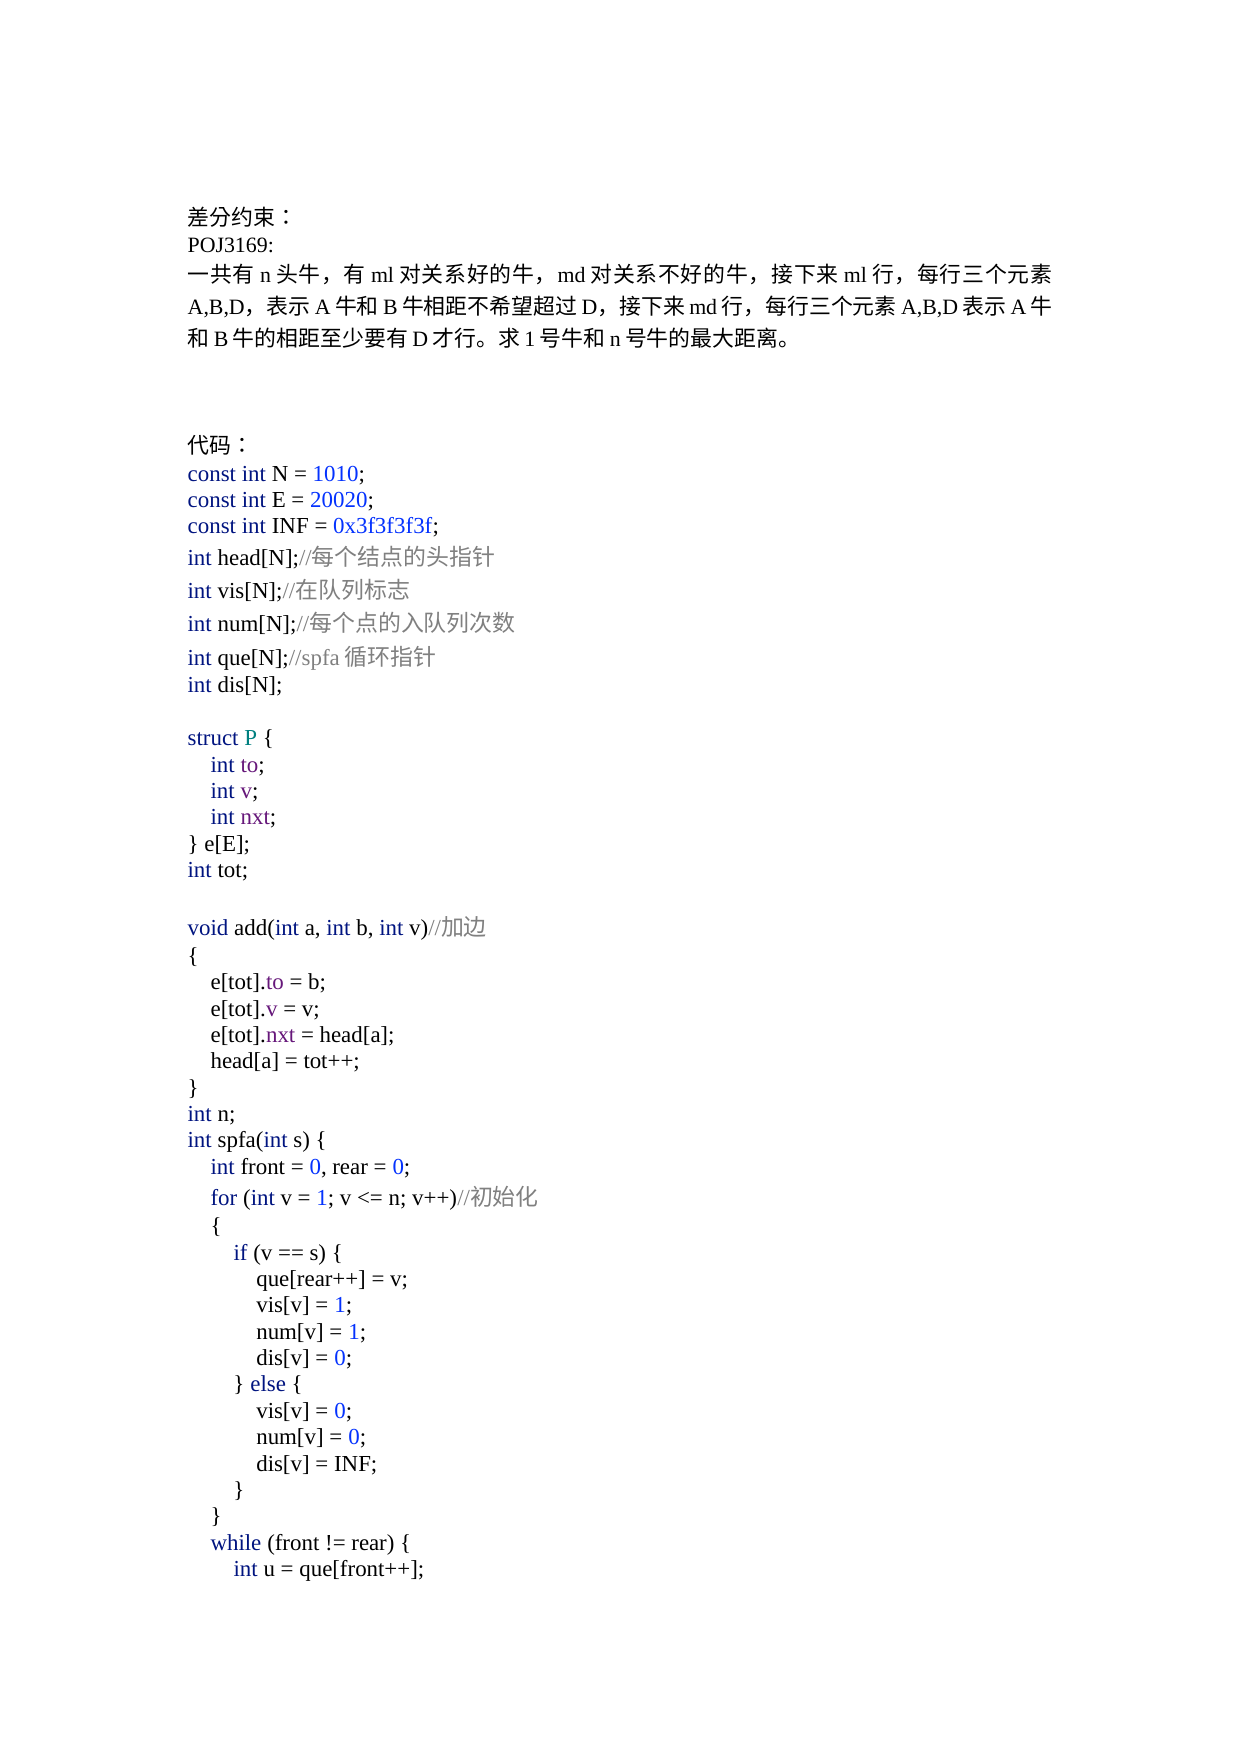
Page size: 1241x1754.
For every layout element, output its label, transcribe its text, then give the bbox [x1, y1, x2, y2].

text que[rear++] = v; [187, 1265, 1053, 1291]
text for (int v = 1; v <= n; v++)//初始化 [187, 1179, 1053, 1212]
text vis[v] = 1; [187, 1291, 1053, 1318]
text dis[v] = 0; [187, 1344, 1053, 1371]
text 差分约束： [187, 200, 1053, 232]
text e[tot].to = b; [187, 968, 1053, 995]
text vis[v] = 0; [187, 1397, 1053, 1423]
text int que[N];//spfa循环指针 [187, 638, 1053, 672]
text } else { [187, 1371, 1053, 1397]
text int v; [187, 777, 1053, 803]
text { [187, 942, 1053, 968]
text int dis[N]; [187, 672, 1053, 698]
text const int N = 1010; [187, 459, 1053, 486]
text int n; [187, 1100, 1053, 1126]
text num[v] = 1; [187, 1318, 1053, 1344]
text e[tot].nxt = head[a]; [187, 1021, 1053, 1047]
text int front = 0, rear = 0; [187, 1153, 1053, 1179]
text } [187, 1502, 1053, 1529]
text const int INF = 0x3f3f3f3f; [187, 512, 1053, 539]
text e[tot].v = v; [187, 995, 1053, 1021]
text struct P { [187, 724, 1053, 751]
text int to; [187, 751, 1053, 777]
text int spfa(int s) { [187, 1126, 1053, 1153]
text POJ3169: [187, 232, 1053, 257]
text } [187, 1476, 1053, 1502]
text } [187, 1074, 1053, 1100]
text int head[N];//每个结点的头指针 [187, 539, 1053, 572]
text { [187, 1212, 1053, 1239]
text 代码： [187, 428, 1053, 459]
text void add(int a, int b, int v)//加边 [187, 909, 1053, 942]
text const int E = 20020; [187, 486, 1053, 512]
text dis[v] = INF; [187, 1449, 1053, 1476]
text num[v] = 0; [187, 1423, 1053, 1449]
text while (front != rear) { [187, 1529, 1053, 1555]
text } e[E]; [187, 830, 1053, 856]
text int num[N];//每个点的入队列次数 [187, 605, 1053, 638]
text int tot; [187, 856, 1053, 882]
text int nxt; [187, 803, 1053, 830]
text if (v == s) { [187, 1239, 1053, 1265]
text int vis[N];//在队列标志 [187, 572, 1053, 605]
text int u = que[front++]; [187, 1555, 1053, 1581]
text head[a] = tot++; [187, 1047, 1053, 1074]
text 一共有n头牛，有ml对关系好的牛，md对关系不好的牛，接下来ml行，每行三个元素A,B,D，表示A牛和B牛相距不希望超过D，接下来md行，每行三个元素A,B,D表示A牛和B牛的相距至少要有D才行。求1号牛和n号牛的最大距离。 [187, 257, 1053, 352]
